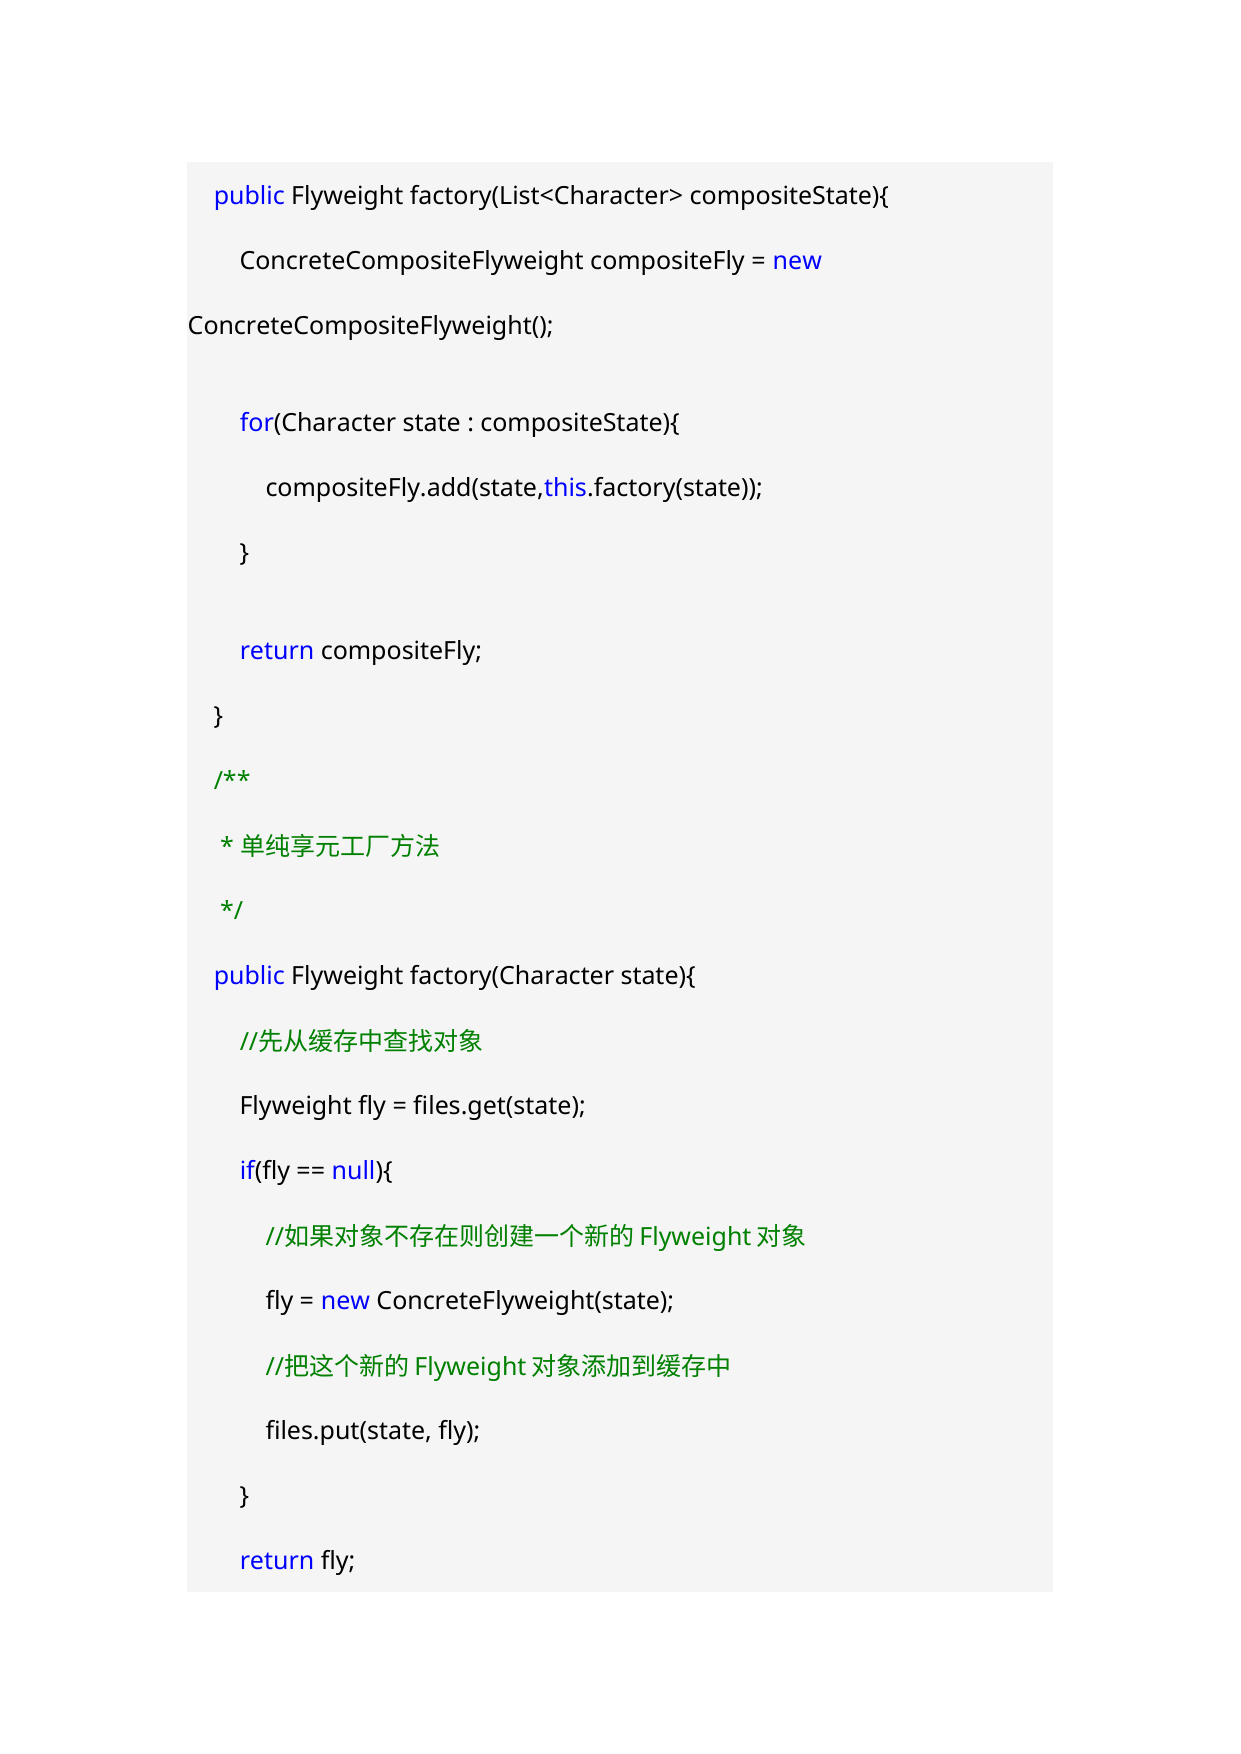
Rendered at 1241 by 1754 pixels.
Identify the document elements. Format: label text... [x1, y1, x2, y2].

text //先从缓存中查找对象 [187, 1007, 1053, 1072]
text return fly; [187, 1527, 1053, 1592]
text fly = new ConcreteFlyweight(state); [187, 1267, 1053, 1332]
text for(Character state : compositeState){ [187, 389, 1053, 454]
text } [187, 1462, 1053, 1527]
text } [187, 519, 1053, 584]
text /** [187, 747, 1053, 812]
text //把这个新的Flyweight对象添加到缓存中 [187, 1332, 1053, 1397]
text public Flyweight factory(Character state){ [187, 942, 1053, 1007]
text return compositeFly; [187, 617, 1053, 682]
text compositeFly.add(state,this.factory(state)); [187, 454, 1053, 519]
text public Flyweight factory(List<Character> compositeState){ [187, 162, 1053, 227]
text */ [187, 877, 1053, 942]
text } [187, 682, 1053, 747]
text Flyweight fly = files.get(state); [187, 1072, 1053, 1137]
text if(fly == null){ [187, 1137, 1053, 1202]
text ConcreteCompositeFlyweight compositeFly = new ConcreteCompositeFlyweight(); [187, 227, 1053, 357]
text //如果对象不存在则创建一个新的Flyweight对象 [187, 1202, 1053, 1267]
text * 单纯享元工厂方法 [187, 812, 1053, 877]
text files.put(state, fly); [187, 1397, 1053, 1462]
